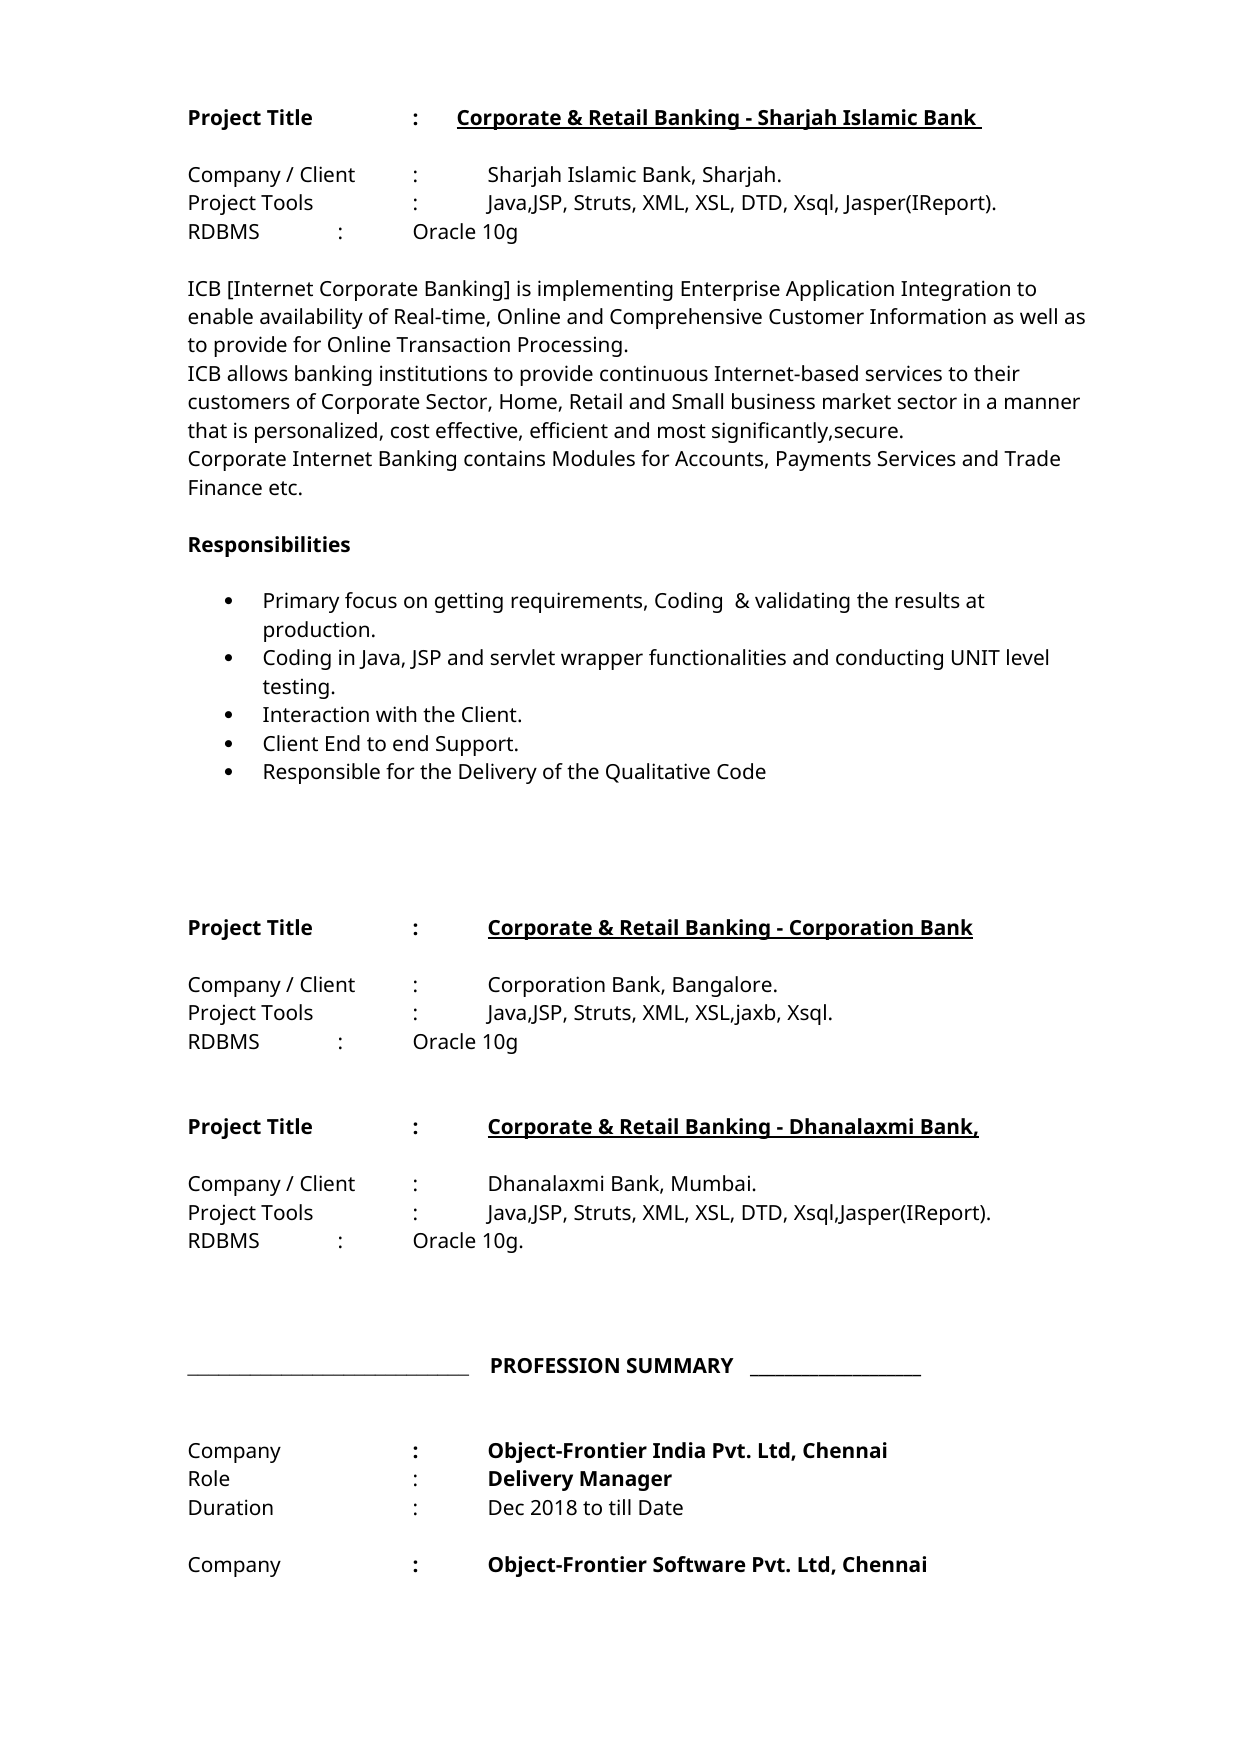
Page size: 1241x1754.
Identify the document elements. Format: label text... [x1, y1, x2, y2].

text Project Title : Corporate & Retail Banking - Dhanalaxmi Bank, [187, 1112, 1090, 1141]
text RDBMS : Oracle 10g [187, 1027, 1090, 1055]
text ICB [Internet Corporate Banking] is implementing Enterprise Application Integration to enable availability of Real-time, Online and Comprehensive Customer Information as well as to provide for Online Transaction Processing. [187, 274, 1090, 359]
text Project Tools : Java,JSP, Struts, XML, XSL, DTD, Xsql, Jasper(IReport). [187, 188, 1090, 217]
text Company : Object-Frontier Software Pvt. Ltd, Chennai [187, 1550, 1090, 1578]
list Client End to end Support. [225, 729, 1090, 757]
list Coding in Java, JSP and servlet wrapper functionalities and conducting UNIT level testing. [225, 643, 1090, 700]
text Project Tools : Java,JSP, Struts, XML, XSL,jaxb, Xsql. [187, 998, 1090, 1027]
text Duration : Dec 2018 to till Date [187, 1493, 1090, 1521]
text Company : Object-Frontier India Pvt. Ltd, Chennai [187, 1436, 1090, 1464]
text Project Title : Corporate & Retail Banking - Corporation Bank [187, 913, 1090, 942]
text Company / Client : Dhanalaxmi Bank, Mumbai. [187, 1169, 1090, 1198]
text Responsibilities [187, 530, 1090, 558]
text Role : Delivery Manager [187, 1464, 1090, 1493]
text Company / Client : Corporation Bank, Bangalore. [187, 970, 1090, 998]
list Responsible for the Delivery of the Qualitative Code [225, 757, 1090, 786]
list Interaction with the Client. [225, 700, 1090, 729]
text ___________________________ PROFESSION SUMMARY ____________________ [187, 1351, 1090, 1379]
text RDBMS : Oracle 10g. [187, 1226, 1090, 1254]
text ICB allows banking institutions to provide continuous Internet-based services to their customers of Corporate Sector, Home, Retail and Small business market sector in a manner that is personalized, cost effective, efficient and most significantly,secure. [187, 359, 1090, 444]
text RDBMS : Oracle 10g [187, 217, 1090, 245]
list Primary focus on getting requirements, Coding & validating the results at production. [225, 587, 1090, 643]
text Corporate Internet Banking contains Modules for Accounts, Payments Services and Trade Finance etc. [187, 444, 1090, 501]
text Company / Client : Sharjah Islamic Bank, Sharjah. [187, 160, 1090, 188]
text Project Tools : Java,JSP, Struts, XML, XSL, DTD, Xsql,Jasper(IReport). [187, 1198, 1090, 1226]
text Project Title : Corporate & Retail Banking - Sharjah Islamic Bank [187, 103, 1090, 132]
